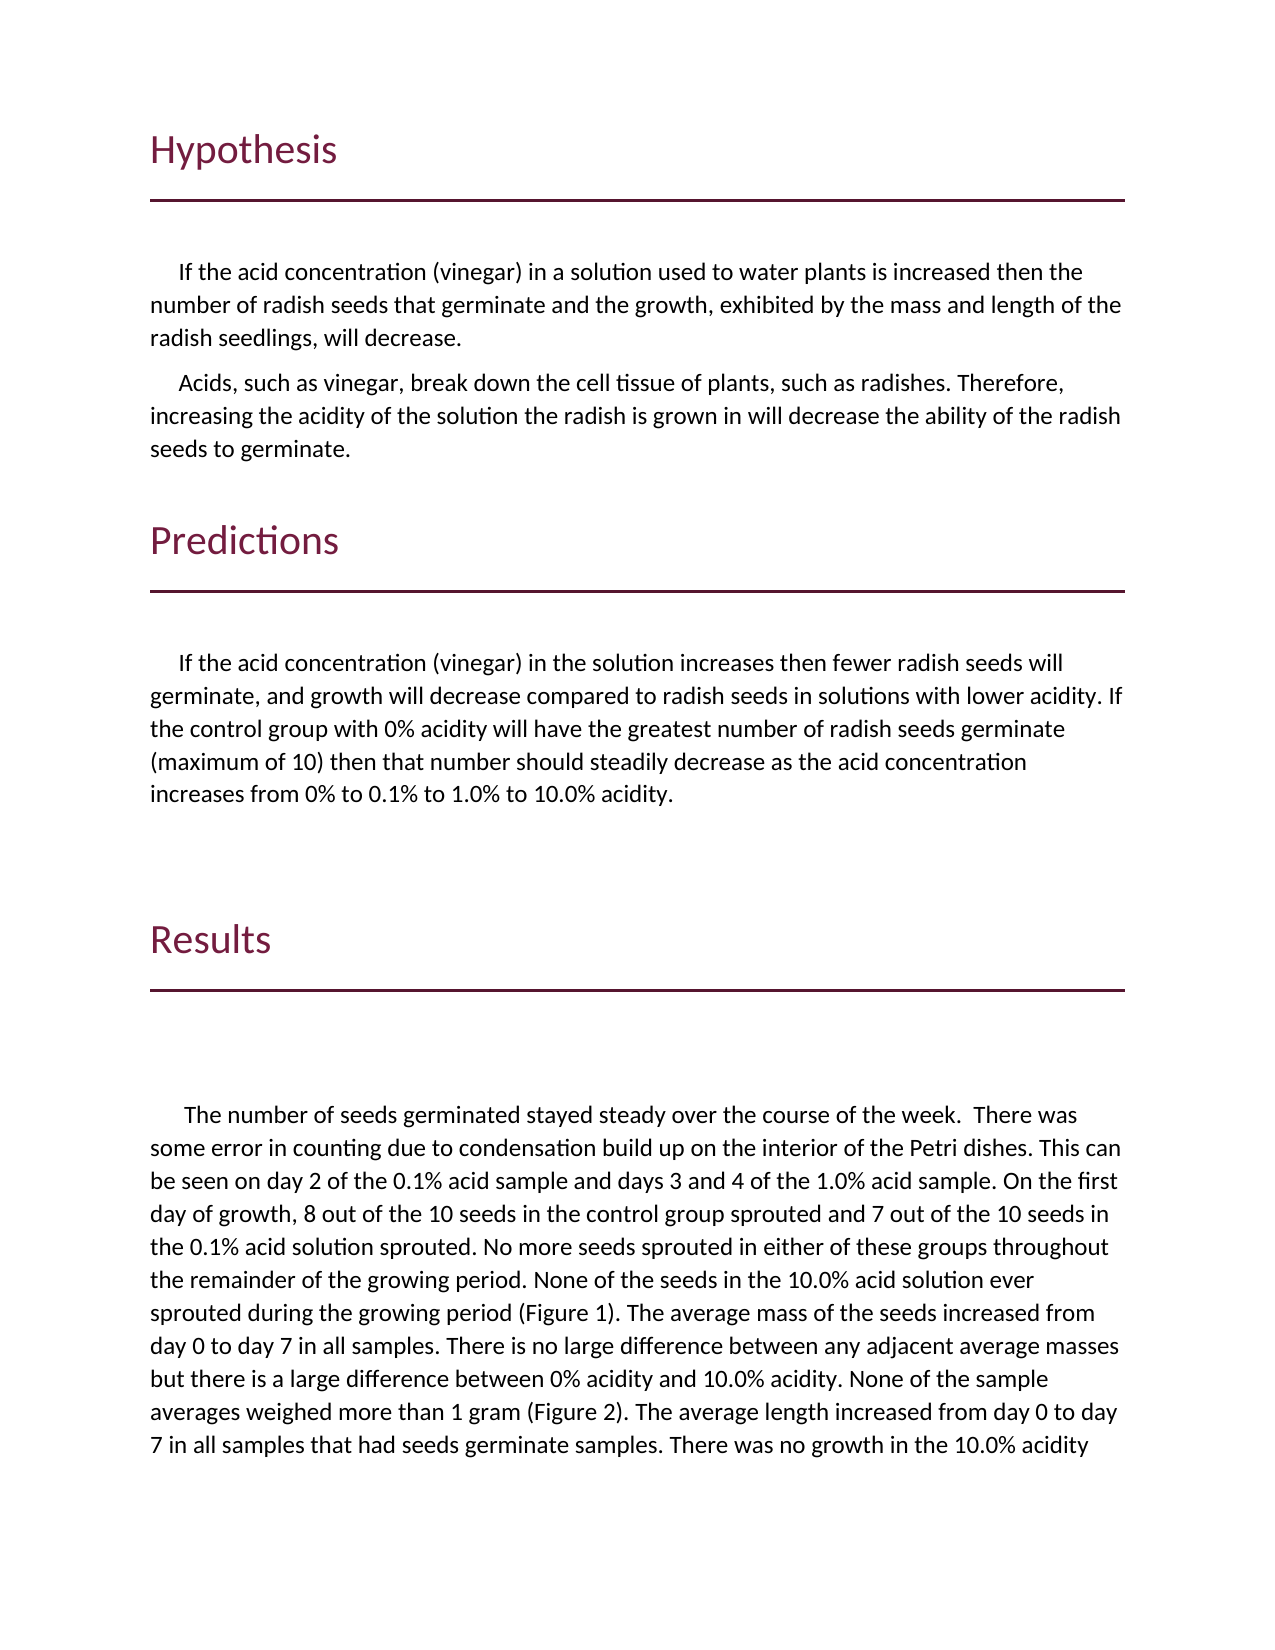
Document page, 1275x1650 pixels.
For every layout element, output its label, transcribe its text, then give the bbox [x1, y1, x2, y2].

text If the acid concentration (vinegar) in a solution used to water plants is increased then the number of radish seeds that germinate and the growth, exhibited by the mass and length of the radish seedlings, will decrease. [150, 256, 1125, 352]
text Predictions [150, 514, 1125, 590]
text Results [150, 913, 1125, 989]
text Acids, such as vinegar, break down the cell tissue of plants, such as radishes. Therefore, increasing the acidity of the solution the radish is grown in will decrease the ability of the radish seeds to germinate. [150, 367, 1125, 463]
text If the acid concentration (vinegar) in the solution increases then fewer radish seeds will germinate, and growth will decrease compared to radish seeds in solutions with lower acidity. If the control group with 0% acidity will have the greatest number of radish seeds germinate (maximum of 10) then that number should steadily decrease as the acid concentration increases from 0% to 0.1% to 1.0% to 10.0% acidity. [150, 647, 1125, 809]
subtitle Hypothesis [150, 123, 1125, 199]
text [150, 1100, 1125, 1459]
